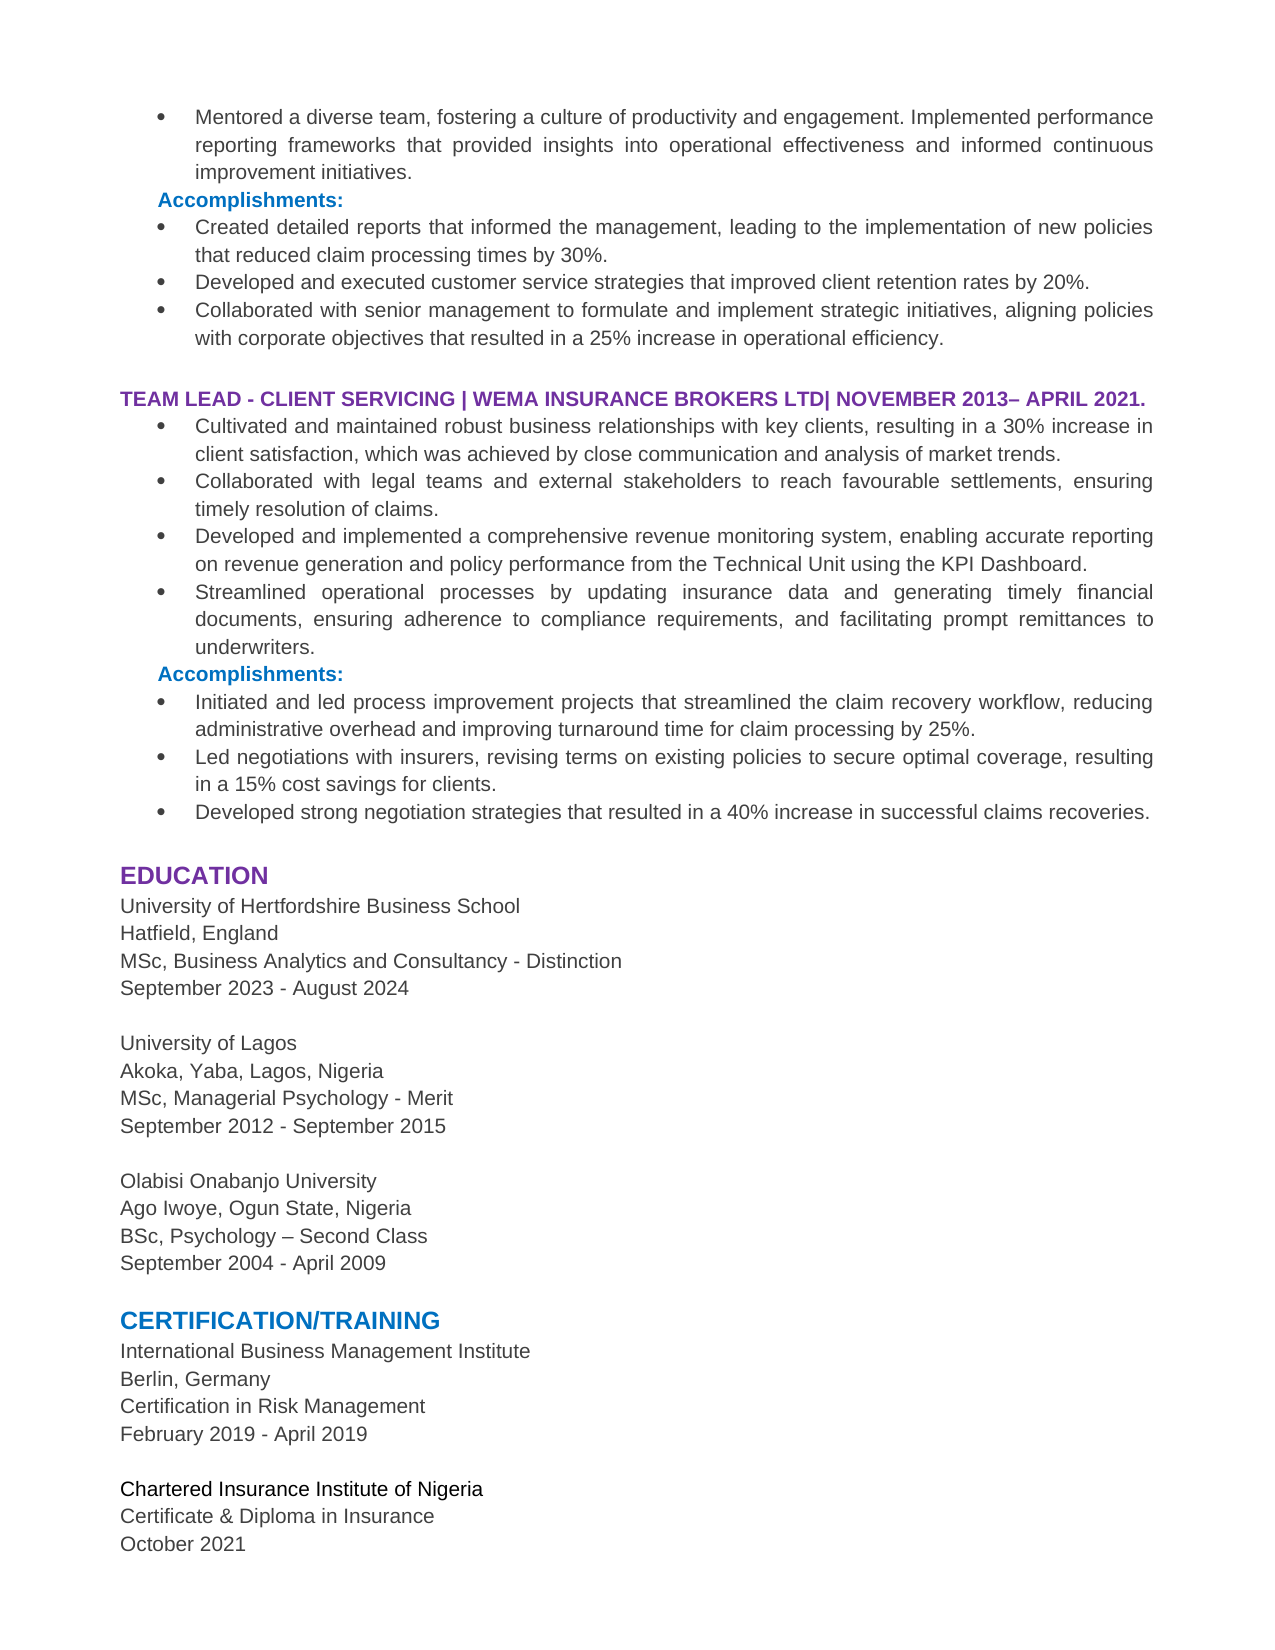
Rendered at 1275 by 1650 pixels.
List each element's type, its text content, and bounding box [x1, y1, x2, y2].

text MSc, Managerial Psychology - Merit [120, 1086, 1155, 1110]
list Developed strong negotiation strategies that resulted in a 40% increase in successful claims recoveries. [157, 800, 1155, 824]
text Akoka, Yaba, Lagos, Nigeria [120, 1059, 1155, 1083]
list Led negotiations with insurers, revising terms on existing policies to secure optimal coverage, resulting in a 15% cost savings for clients. [157, 745, 1155, 796]
text September 2004 - April 2009 [120, 1251, 1155, 1275]
subtitle team lead - client servicing | wema insurance brokers ltd| november 2013– april 2021. [120, 387, 1155, 411]
text CERTIFICATION/TRAINING [120, 1306, 1155, 1335]
text Ago Iwoye, Ogun State, Nigeria [120, 1196, 1155, 1220]
list Streamlined operational processes by updating insurance data and generating timely financial documents, ensuring adherence to compliance requirements, and facilitating prompt remittances to underwriters. [157, 579, 1155, 658]
list Initiated and led process improvement projects that streamlined the claim recovery workflow, reducing administrative overhead and improving turnaround time for claim processing by 25%. [157, 689, 1155, 741]
subtitle EDUCATION [120, 861, 1155, 889]
text September 2023 - August 2024 [120, 976, 1155, 1000]
text Chartered Insurance Institute of Nigeria [120, 1477, 1155, 1501]
text Hatfield, England [120, 921, 1155, 945]
text Accomplishments: [157, 662, 1155, 686]
text Certification in Risk Management [120, 1394, 1155, 1418]
text Berlin, Germany [120, 1367, 1155, 1391]
list Cultivated and maintained robust business relationships with key clients, resulting in a 30% increase in client satisfaction, which was achieved by close communication and analysis of market trends. [157, 414, 1155, 466]
text October 2021 [120, 1532, 1155, 1556]
text September 2012 - September 2015 [120, 1114, 1155, 1138]
text University of Hertfordshire Business School [120, 894, 1155, 918]
list Developed and executed customer service strategies that improved client retention rates by 20%. [157, 270, 1155, 294]
list Collaborated with senior management to formulate and implement strategic initiatives, aligning policies with corporate objectives that resulted in a 25% increase in operational efficiency. [157, 298, 1155, 349]
list Mentored a diverse team, fostering a culture of productivity and engagement. Implemented performance reporting frameworks that provided insights into operational effectiveness and informed continuous improvement initiatives. [157, 105, 1155, 184]
text Accomplishments: [157, 188, 1155, 212]
text Olabisi Onabanjo University [120, 1169, 1155, 1193]
list Developed and implemented a comprehensive revenue monitoring system, enabling accurate reporting on revenue generation and policy performance from the Technical Unit using the KPI Dashboard. [157, 524, 1155, 576]
list Created detailed reports that informed the management, leading to the implementation of new policies that reduced claim processing times by 30%. [157, 215, 1155, 267]
text BSc, Psychology – Second Class [120, 1224, 1155, 1248]
text February 2019 - April 2019 [120, 1422, 1155, 1446]
text University of Lagos [120, 1031, 1155, 1055]
text Certificate & Diploma in Insurance [120, 1504, 1155, 1528]
list Collaborated with legal teams and external stakeholders to reach favourable settlements, ensuring timely resolution of claims. [157, 469, 1155, 521]
text MSc, Business Analytics and Consultancy - Distinction [120, 949, 1155, 973]
text International Business Management Institute [120, 1339, 1155, 1363]
